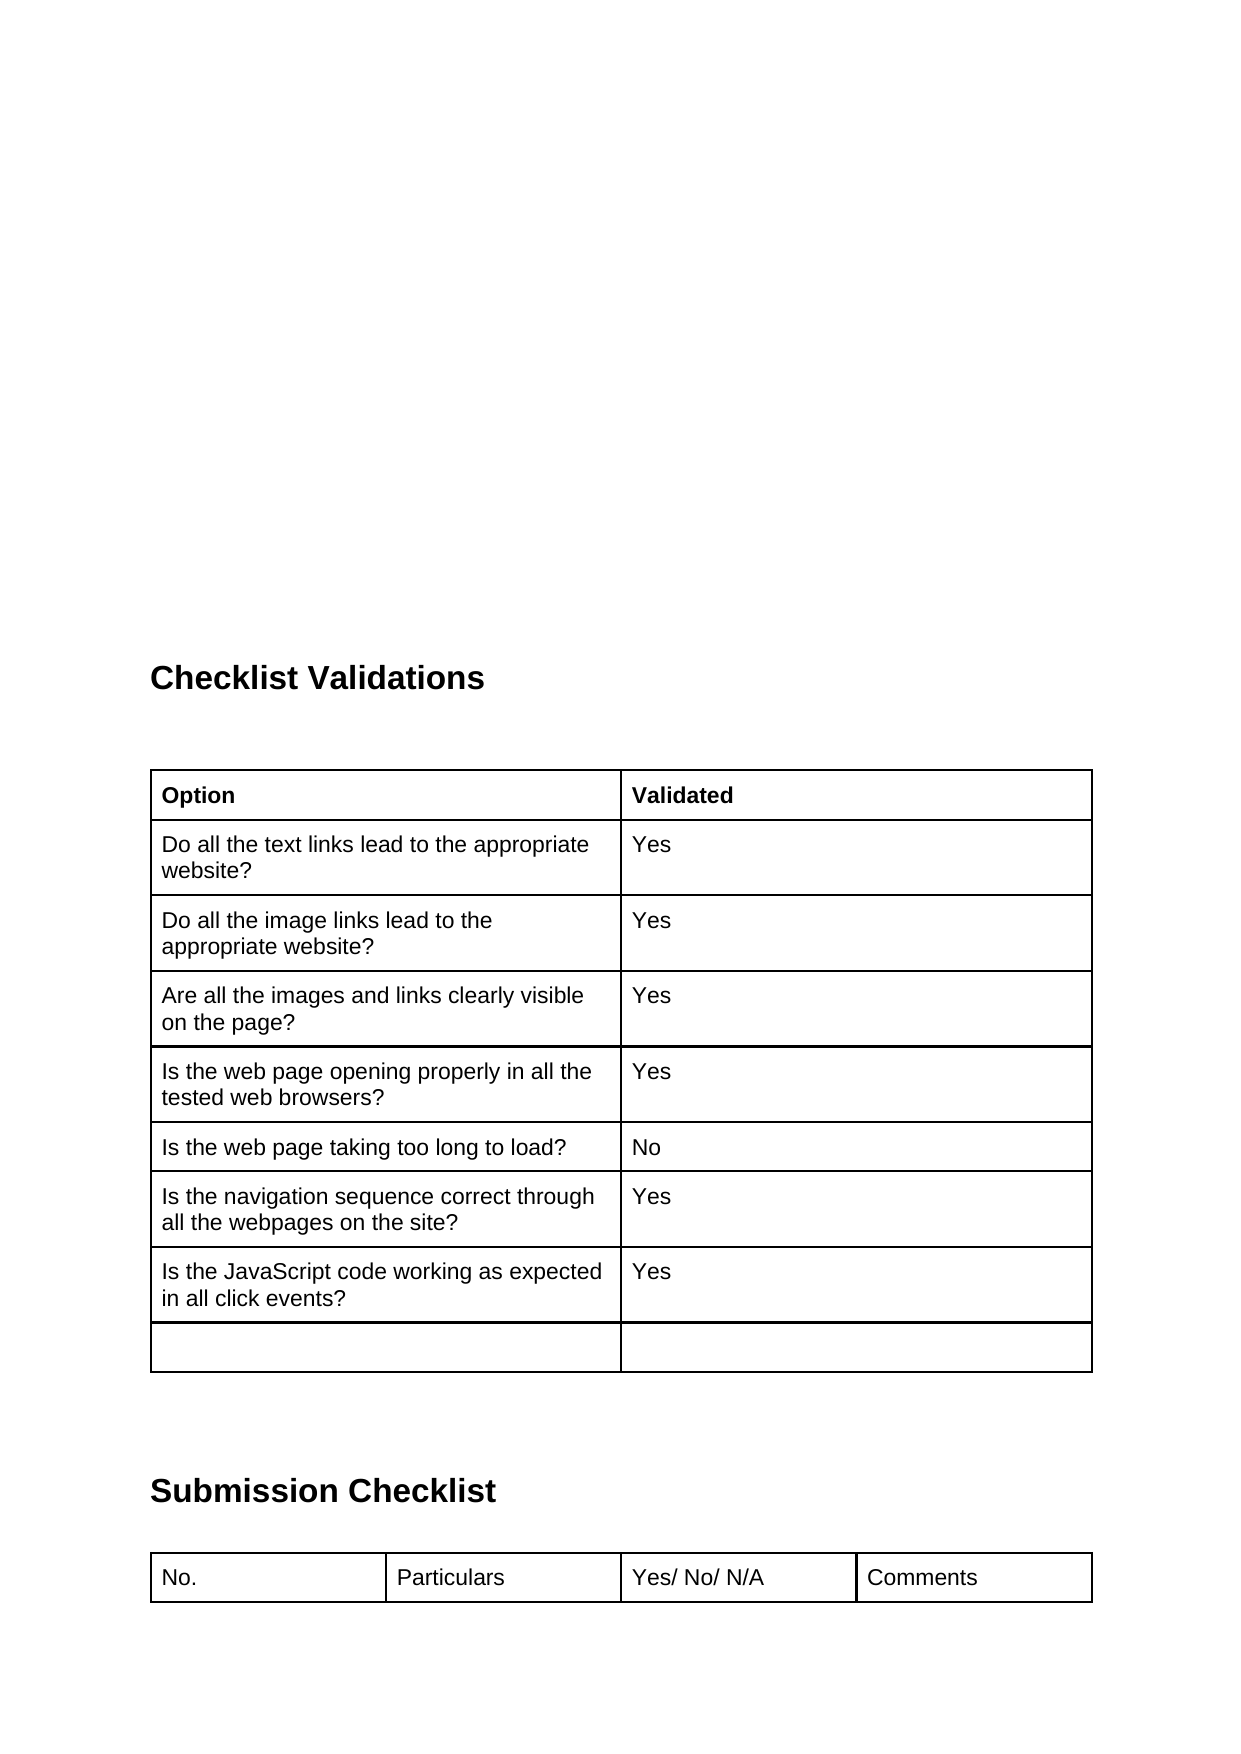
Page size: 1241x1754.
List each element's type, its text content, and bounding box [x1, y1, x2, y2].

table_cell Do all the image links lead to the appropriate website? [152, 896, 620, 970]
table_cell Are all the images and links clearly visible on the page? [152, 972, 620, 1045]
table_header Comments [858, 1554, 1091, 1601]
table_header No. [152, 1554, 385, 1601]
table_cell Is the web page opening properly in all the tested web browsers? [152, 1048, 620, 1121]
table_cell Yes [622, 821, 1091, 894]
table_header Validated [622, 771, 1091, 818]
table_header Yes/ No/ N/A [622, 1554, 855, 1601]
table_cell Is the web page taking too long to load? [152, 1123, 620, 1170]
table_cell Yes [622, 1048, 1091, 1121]
table_cell [152, 1324, 620, 1371]
table_cell No [622, 1123, 1091, 1170]
table_cell Is the JavaScript code working as expected in all click events? [152, 1248, 620, 1321]
table_header Particulars [387, 1554, 620, 1601]
table_cell [622, 1324, 1091, 1371]
table_cell Yes [622, 896, 1091, 970]
table_cell Yes [622, 972, 1091, 1045]
table_cell Is the navigation sequence correct through all the webpages on the site? [152, 1172, 620, 1246]
subtitle Checklist Validations [150, 658, 1090, 696]
table_header Option [152, 771, 620, 818]
subtitle Submission Checklist [150, 1471, 1090, 1509]
table_cell Yes [622, 1172, 1091, 1246]
table_cell Yes [622, 1248, 1091, 1321]
table_cell Do all the text links lead to the appropriate website? [152, 821, 620, 894]
